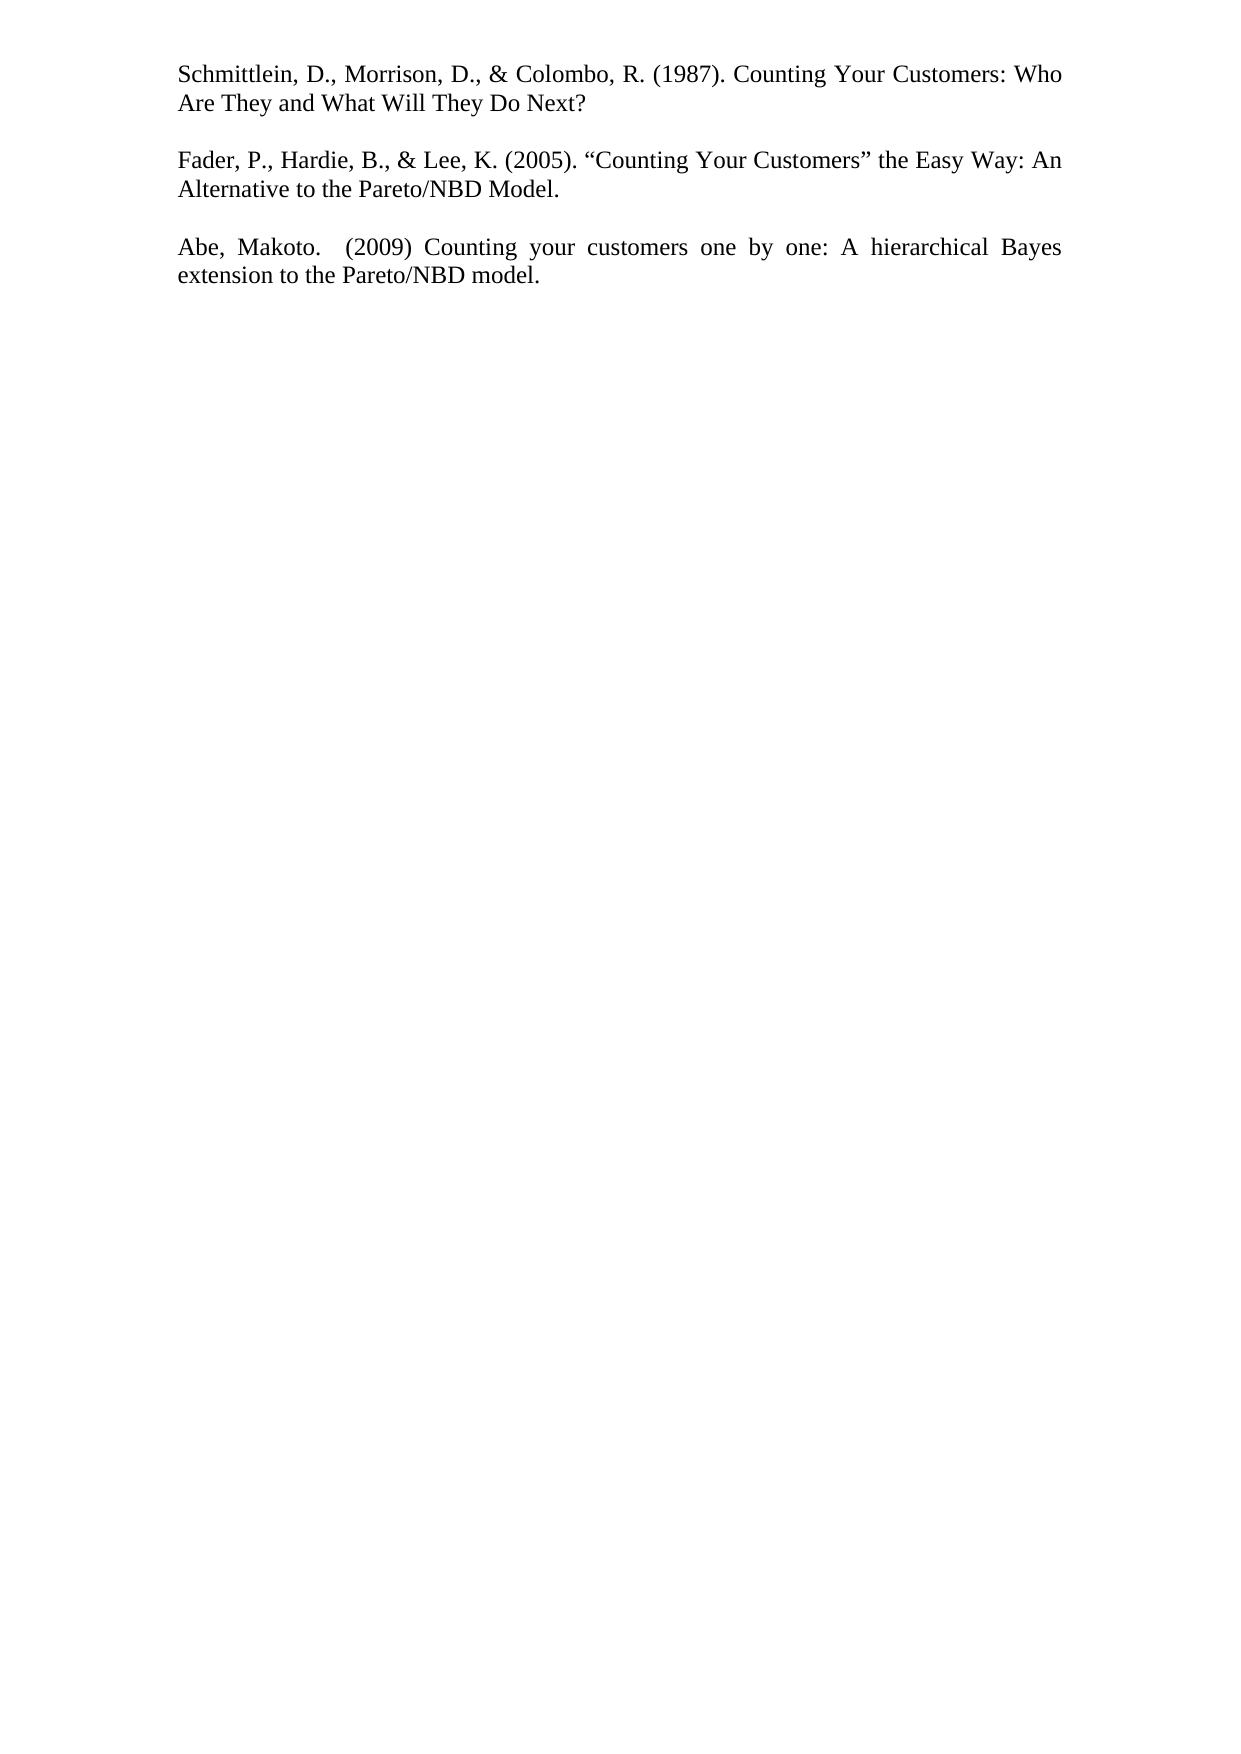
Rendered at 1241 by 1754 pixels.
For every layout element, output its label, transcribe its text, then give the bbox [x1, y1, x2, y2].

text Abe, Makoto. (2009) Counting your customers one by one: A hierarchical Bayes extension to the Pareto/NBD model. [177, 232, 1063, 289]
text Schmittlein, D., Morrison, D., & Colombo, R. (1987). Counting Your Customers: Who Are They and What Will They Do Next? [177, 59, 1063, 117]
text Fader, P., Hardie, B., & Lee, K. (2005). “Counting Your Customers” the Easy Way: An Alternative to the Pareto/NBD Model. [177, 145, 1063, 203]
